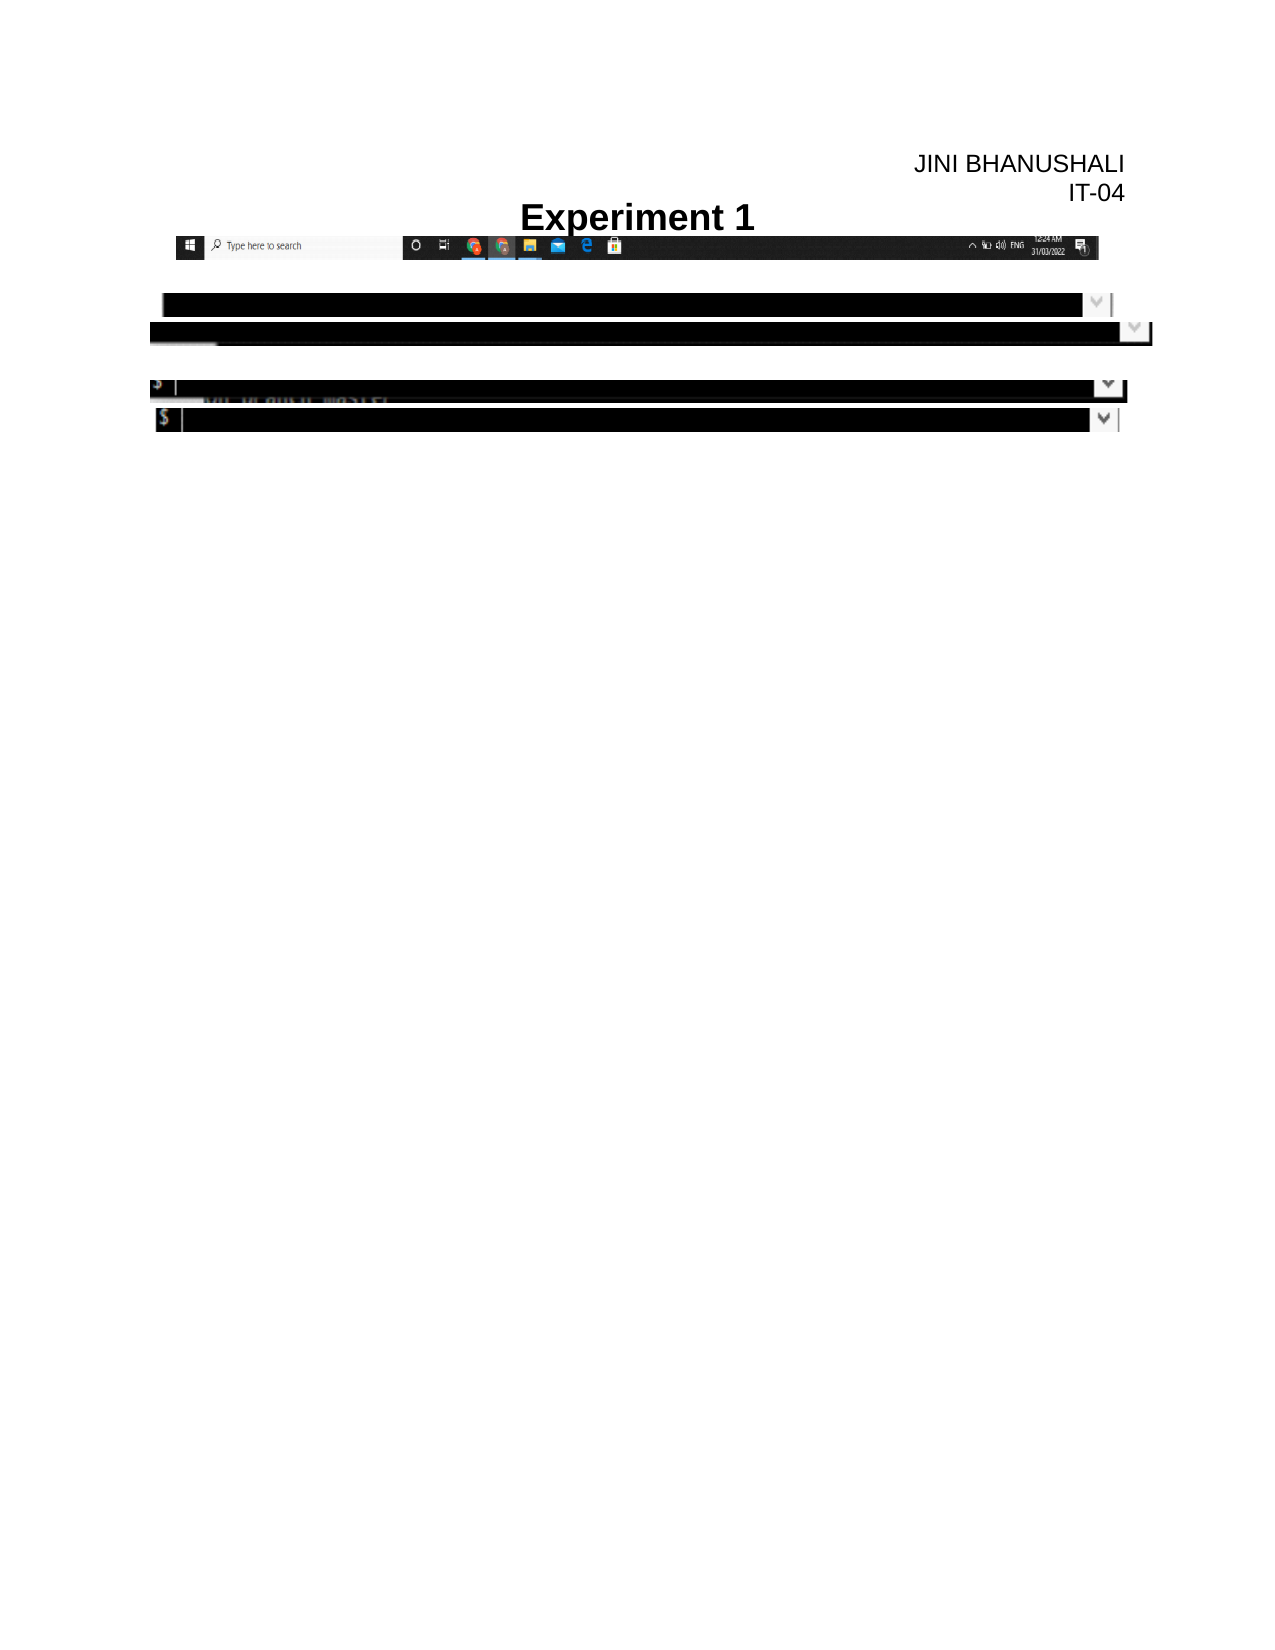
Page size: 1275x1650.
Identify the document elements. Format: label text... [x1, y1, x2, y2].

text IT-04 [150, 179, 1125, 207]
text JINI BHANUSHALI [150, 150, 1125, 179]
text Experiment 1 [150, 207, 1125, 236]
